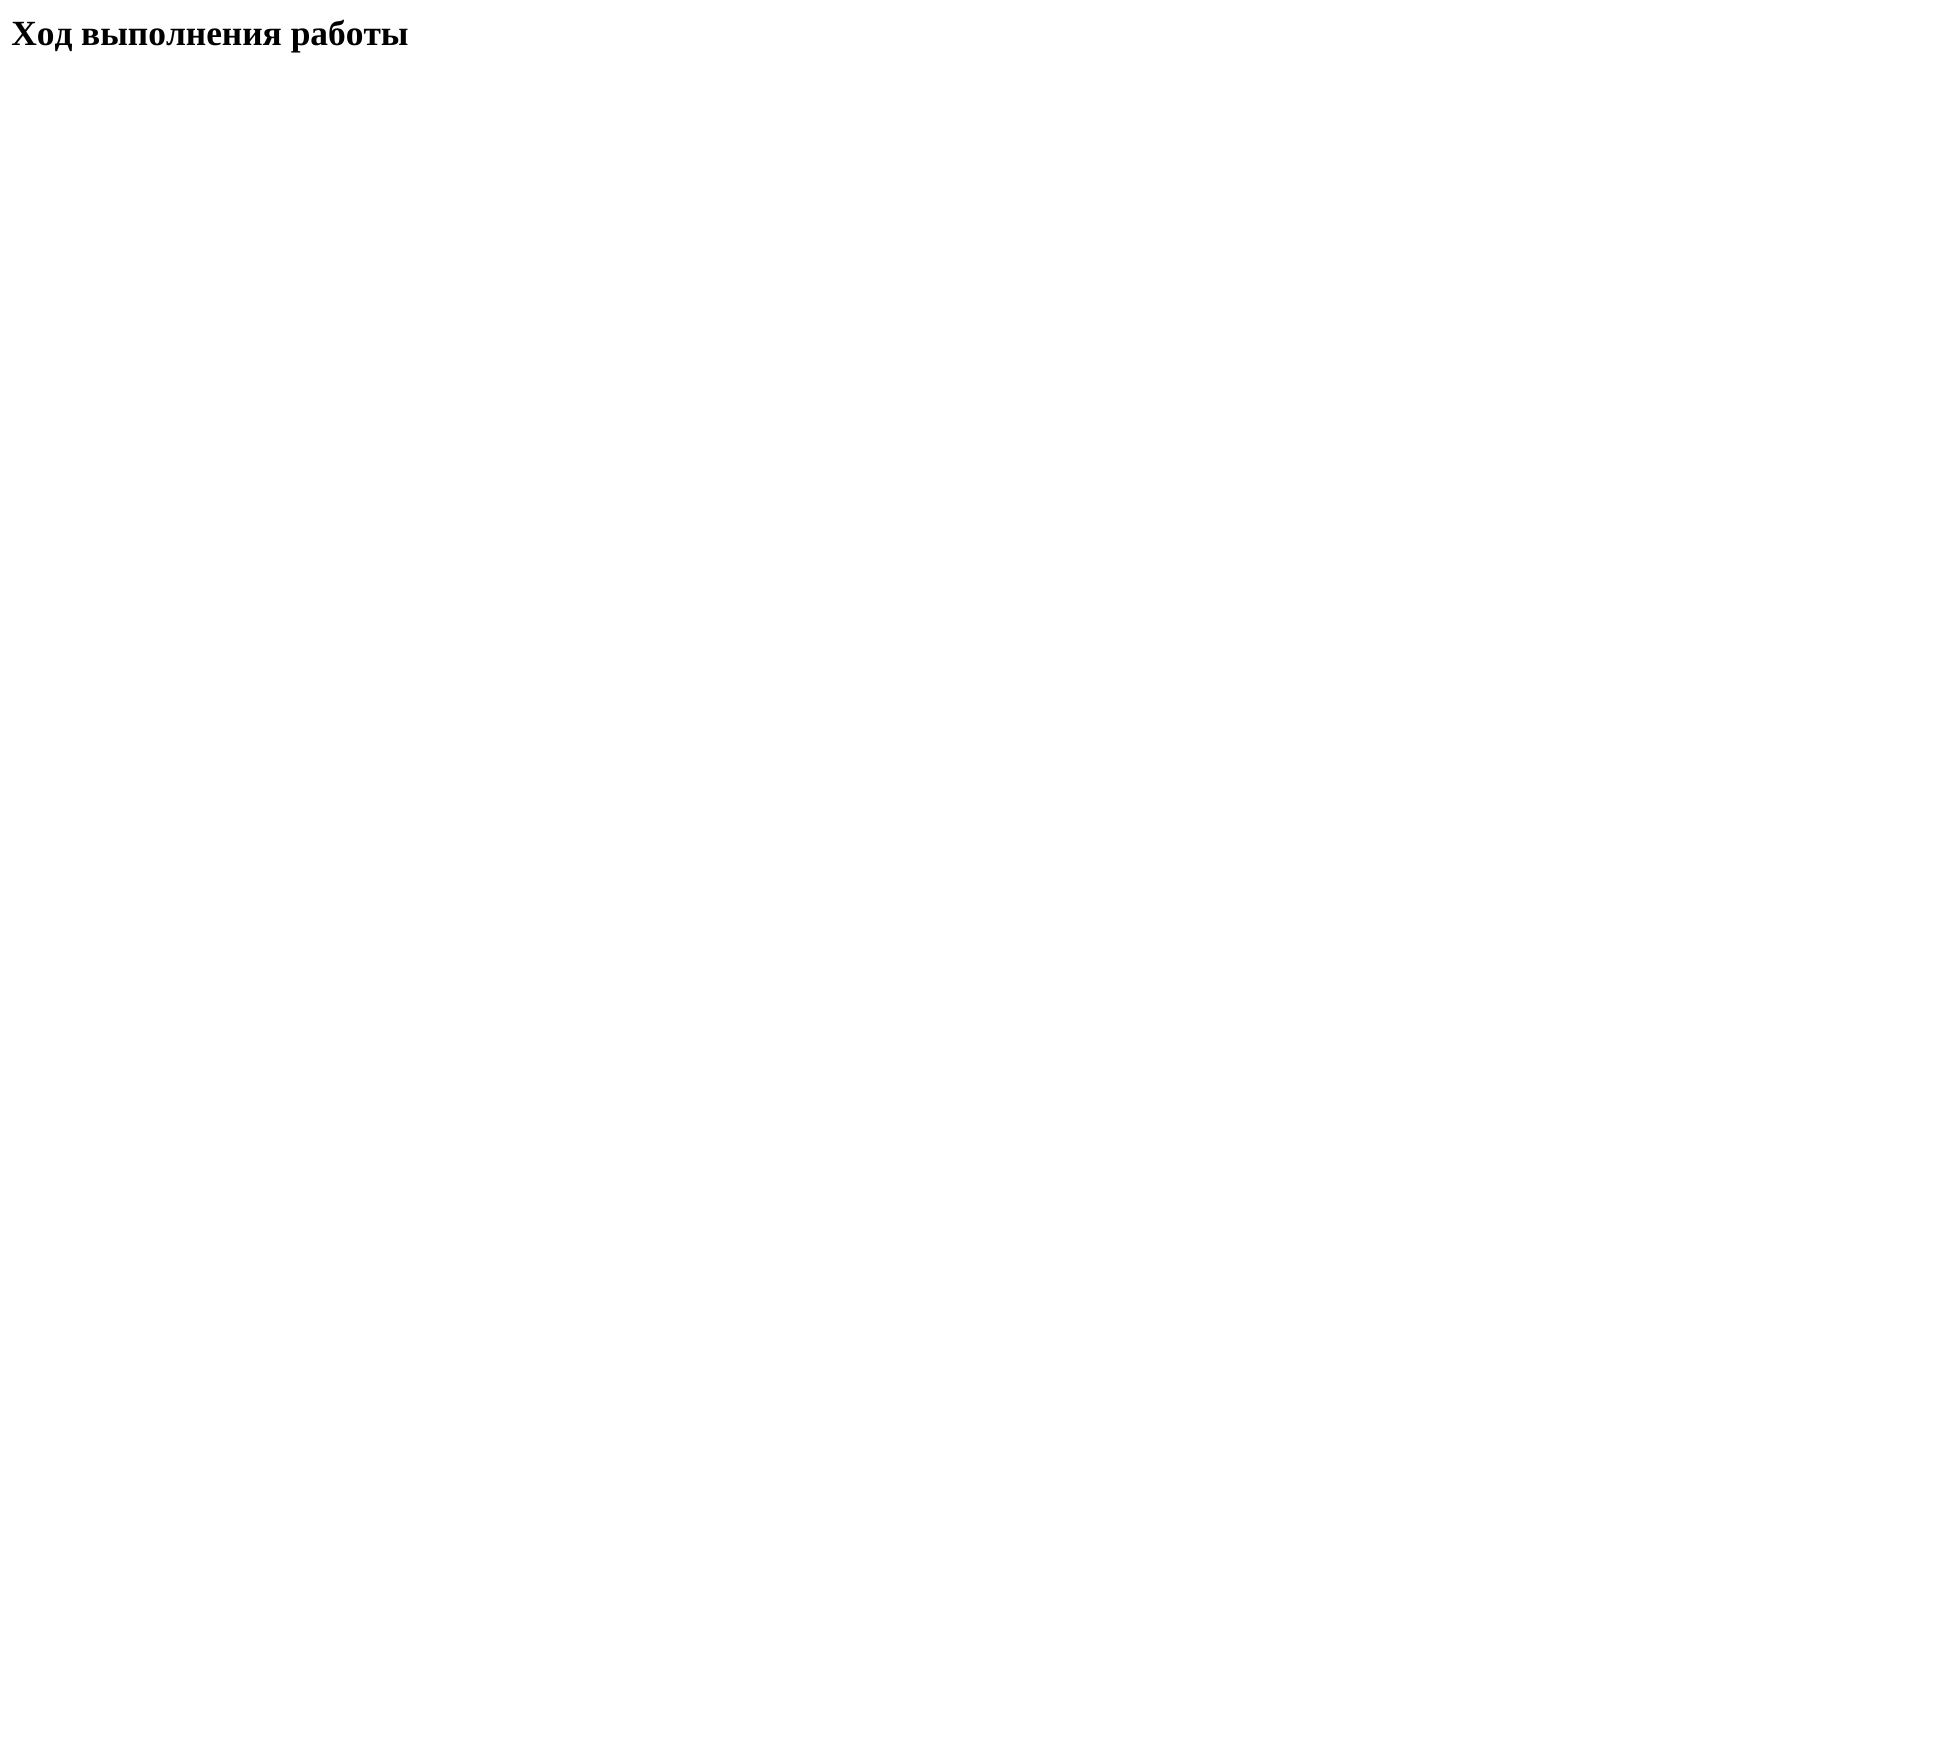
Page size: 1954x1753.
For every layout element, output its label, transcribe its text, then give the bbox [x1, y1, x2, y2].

text Ход выполнения работы [11, 12, 1804, 53]
